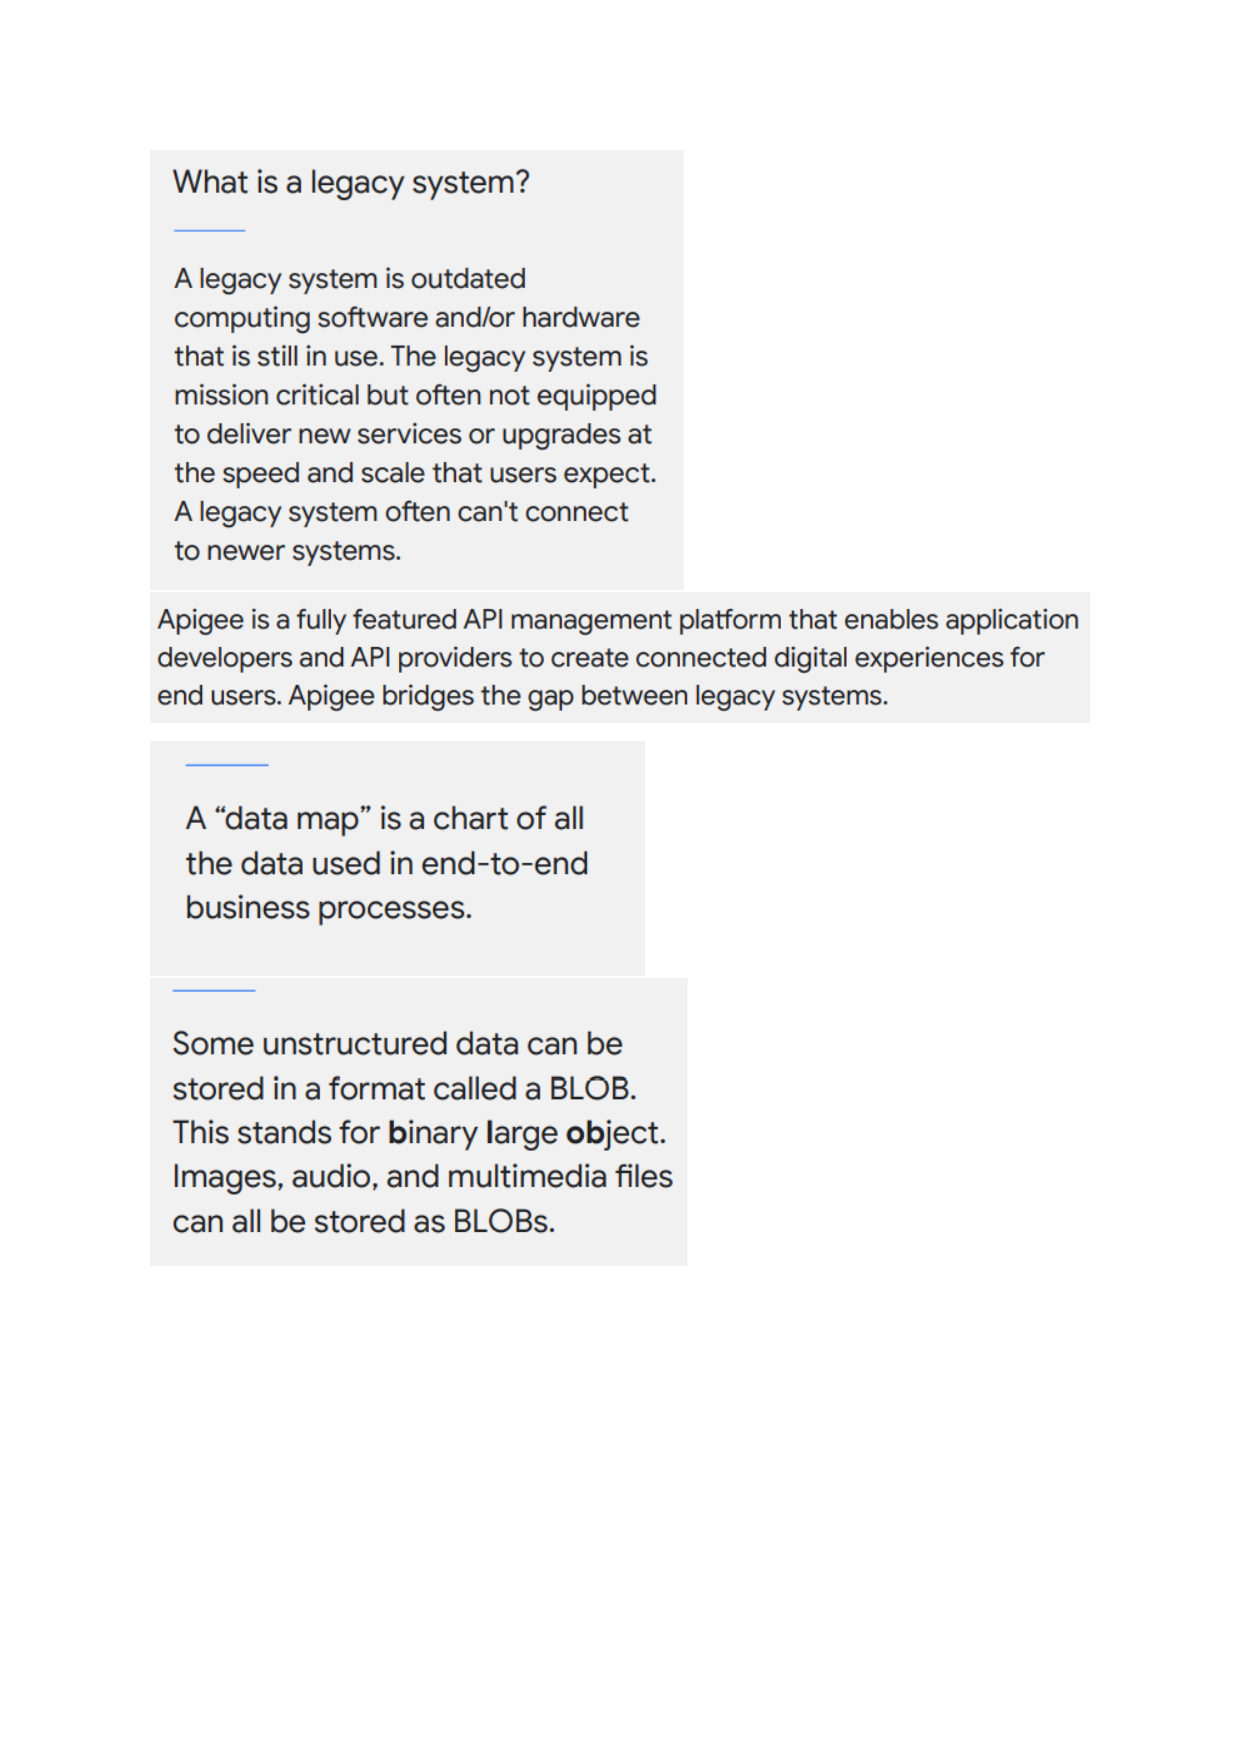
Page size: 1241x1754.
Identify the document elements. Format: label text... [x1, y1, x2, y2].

picture [150, 150, 684, 590]
picture [150, 592, 1091, 723]
picture [150, 741, 645, 976]
picture [150, 978, 688, 1266]
